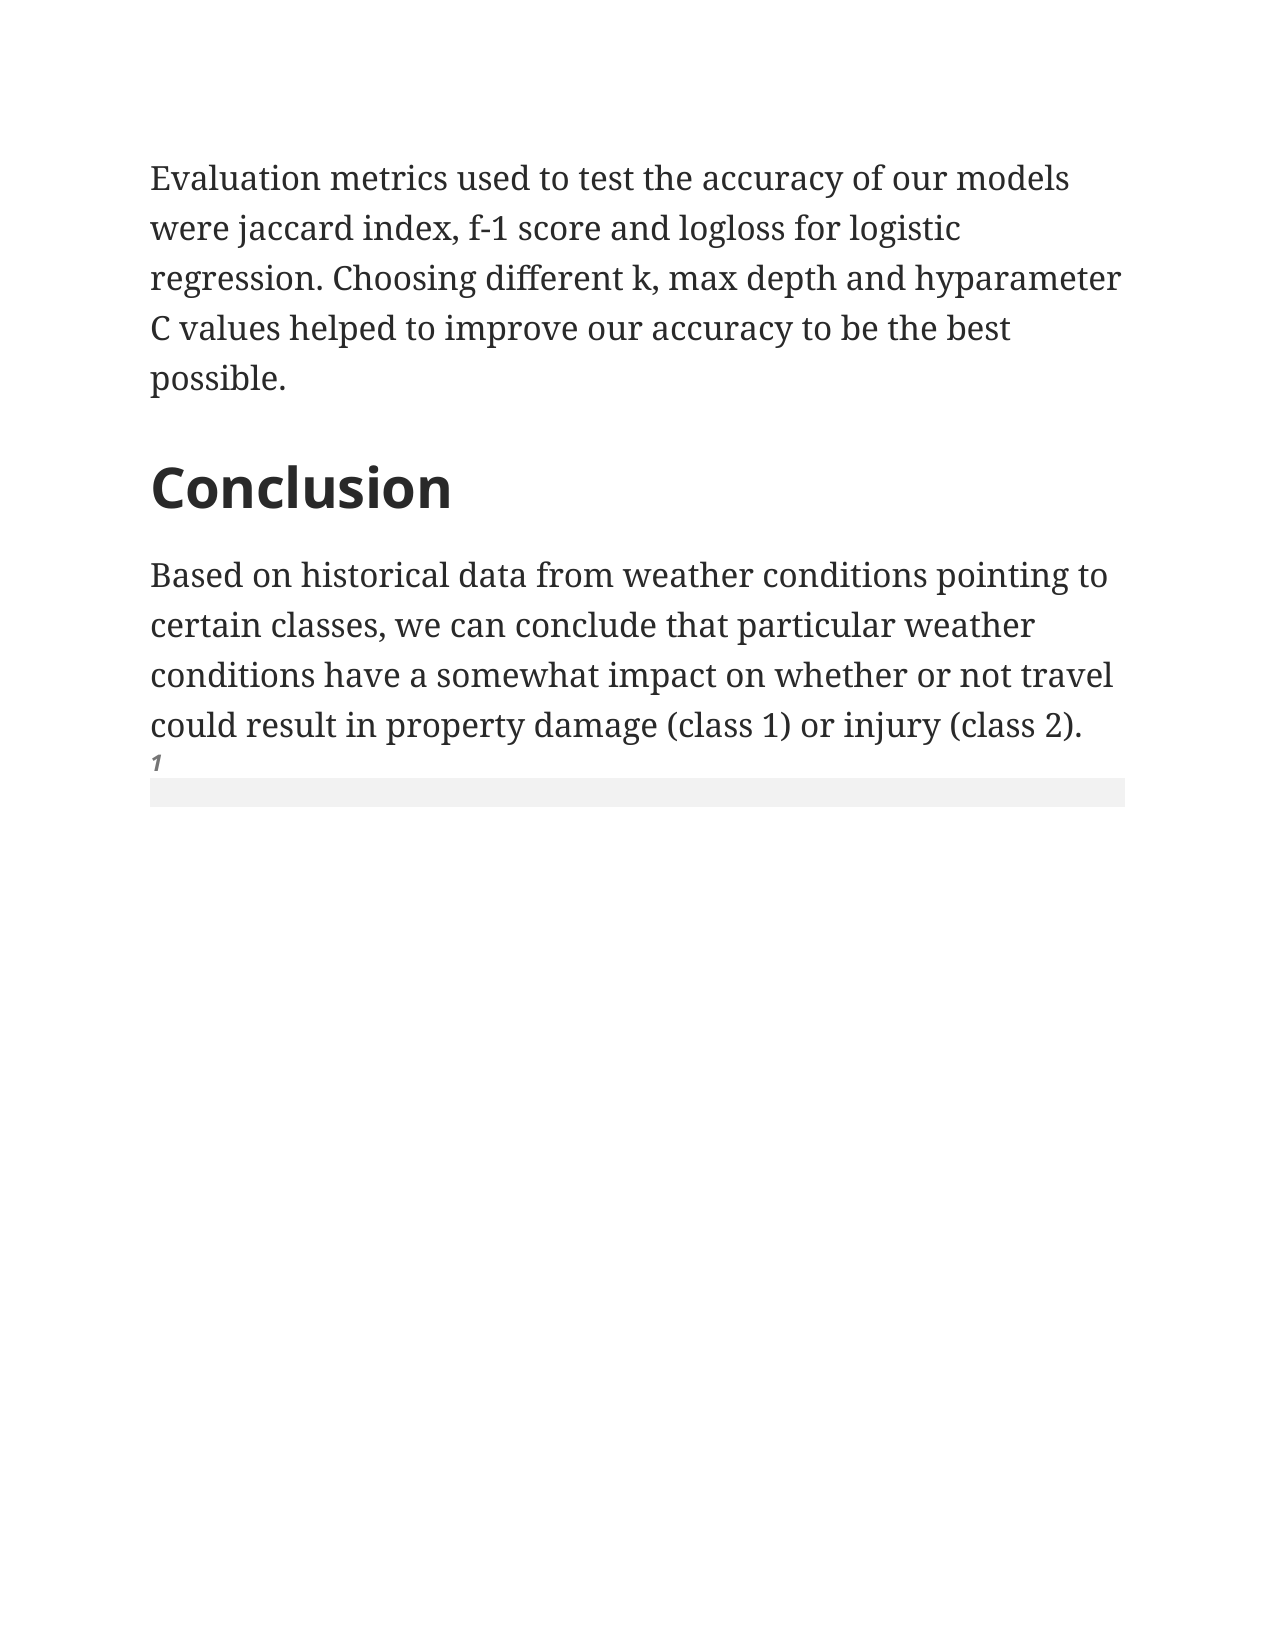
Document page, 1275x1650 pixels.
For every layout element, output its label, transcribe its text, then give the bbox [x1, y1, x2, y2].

subtitle 1 [150, 747, 1125, 778]
subtitle Conclusion [150, 449, 1125, 525]
text Based on historical data from weather conditions pointing to certain classes, we can conclude that particular weather conditions have a somewhat impact on whether or not travel could result in property damage (class 1) or injury (class 2). [150, 547, 1125, 747]
text Evaluation metrics used to test the accuracy of our models were jaccard index, f-1 score and logloss for logistic regression. Choosing different k, max depth and hyparameter C values helped to improve our accuracy to be the best possible. [150, 150, 1125, 400]
